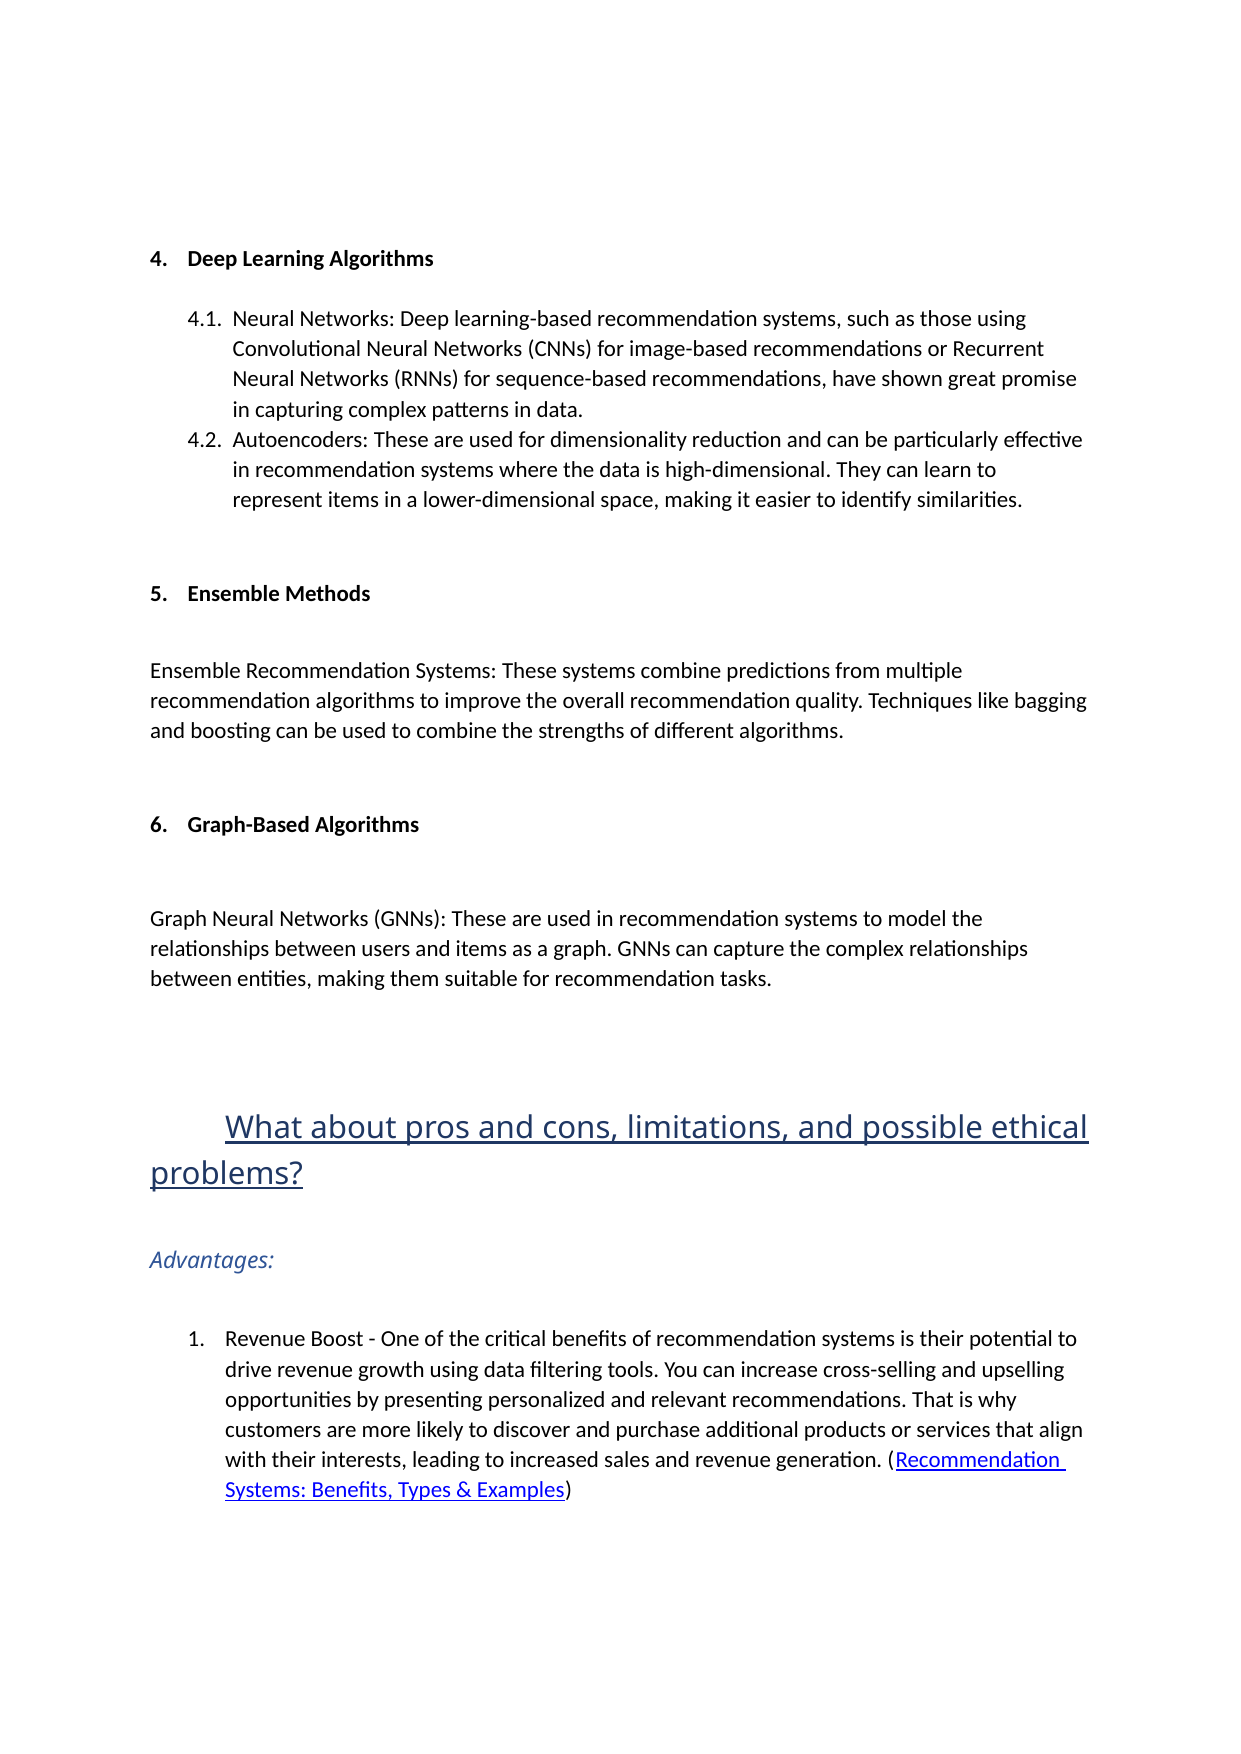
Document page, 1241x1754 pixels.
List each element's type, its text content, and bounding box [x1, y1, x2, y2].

subtitle What about pros and cons, limitations, and possible ethical problems? [150, 1105, 1090, 1194]
list Revenue Boost - One of the critical benefits of recommendation systems is their potential to drive revenue growth using data filtering tools. You can increase cross-selling and upselling opportunities by presenting personalized and relevant recommendations. That is why customers are more likely to discover and purchase additional products or services that align with their interests, leading to increased sales and revenue generation. (Recommendation Systems: Benefits, Types & Examples) [187, 1324, 1090, 1504]
text Graph Neural Networks (GNNs): These are used in recommendation systems to model the relationships between users and items as a graph. GNNs can capture the complex relationships between entities, making them suitable for recommendation tasks. [150, 904, 1090, 993]
list Deep Learning Algorithms [150, 244, 1090, 272]
list Neural Networks: Deep learning-based recommendation systems, such as those using Convolutional Neural Networks (CNNs) for image-based recommendations or Recurrent Neural Networks (RNNs) for sequence-based recommendations, have shown great promise in capturing complex patterns in data. [187, 304, 1090, 423]
text Ensemble Recommendation Systems: These systems combine predictions from multiple recommendation algorithms to improve the overall recommendation quality. Techniques like bagging and boosting can be used to combine the strengths of different algorithms. [150, 656, 1090, 745]
list Autoencoders: These are used for dimensionality reduction and can be particularly effective in recommendation systems where the data is high-dimensional. They can learn to represent items in a lower-dimensional space, making it easier to identify similarities. [187, 425, 1090, 513]
list Ensemble Methods [150, 579, 1090, 607]
subtitle Advantages: [150, 1244, 1090, 1275]
list Graph-Based Algorithms [150, 810, 1090, 838]
